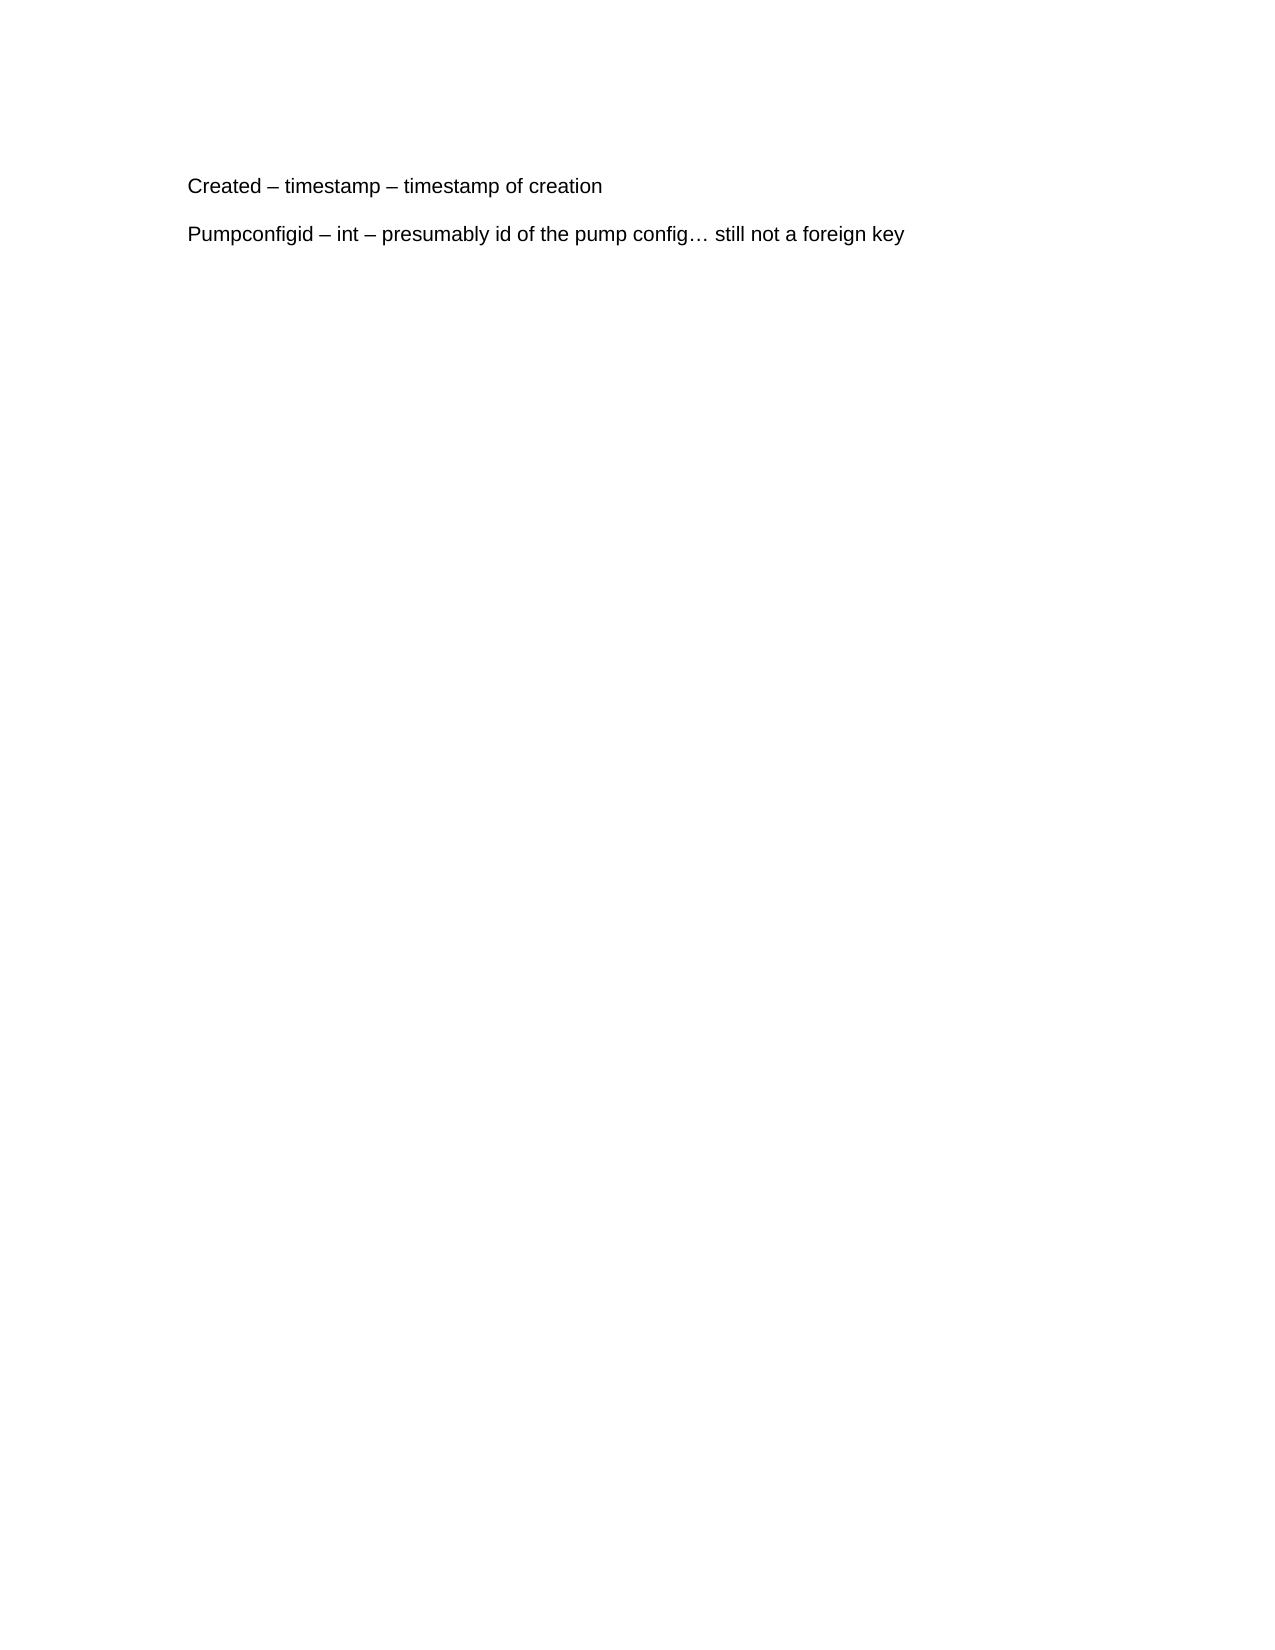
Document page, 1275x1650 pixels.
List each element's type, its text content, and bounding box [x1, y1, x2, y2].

text Pumpconfigid – int – presumably id of the pump config… still not a foreign key [187, 222, 1087, 246]
text Created – timestamp – timestamp of creation [187, 174, 1087, 198]
